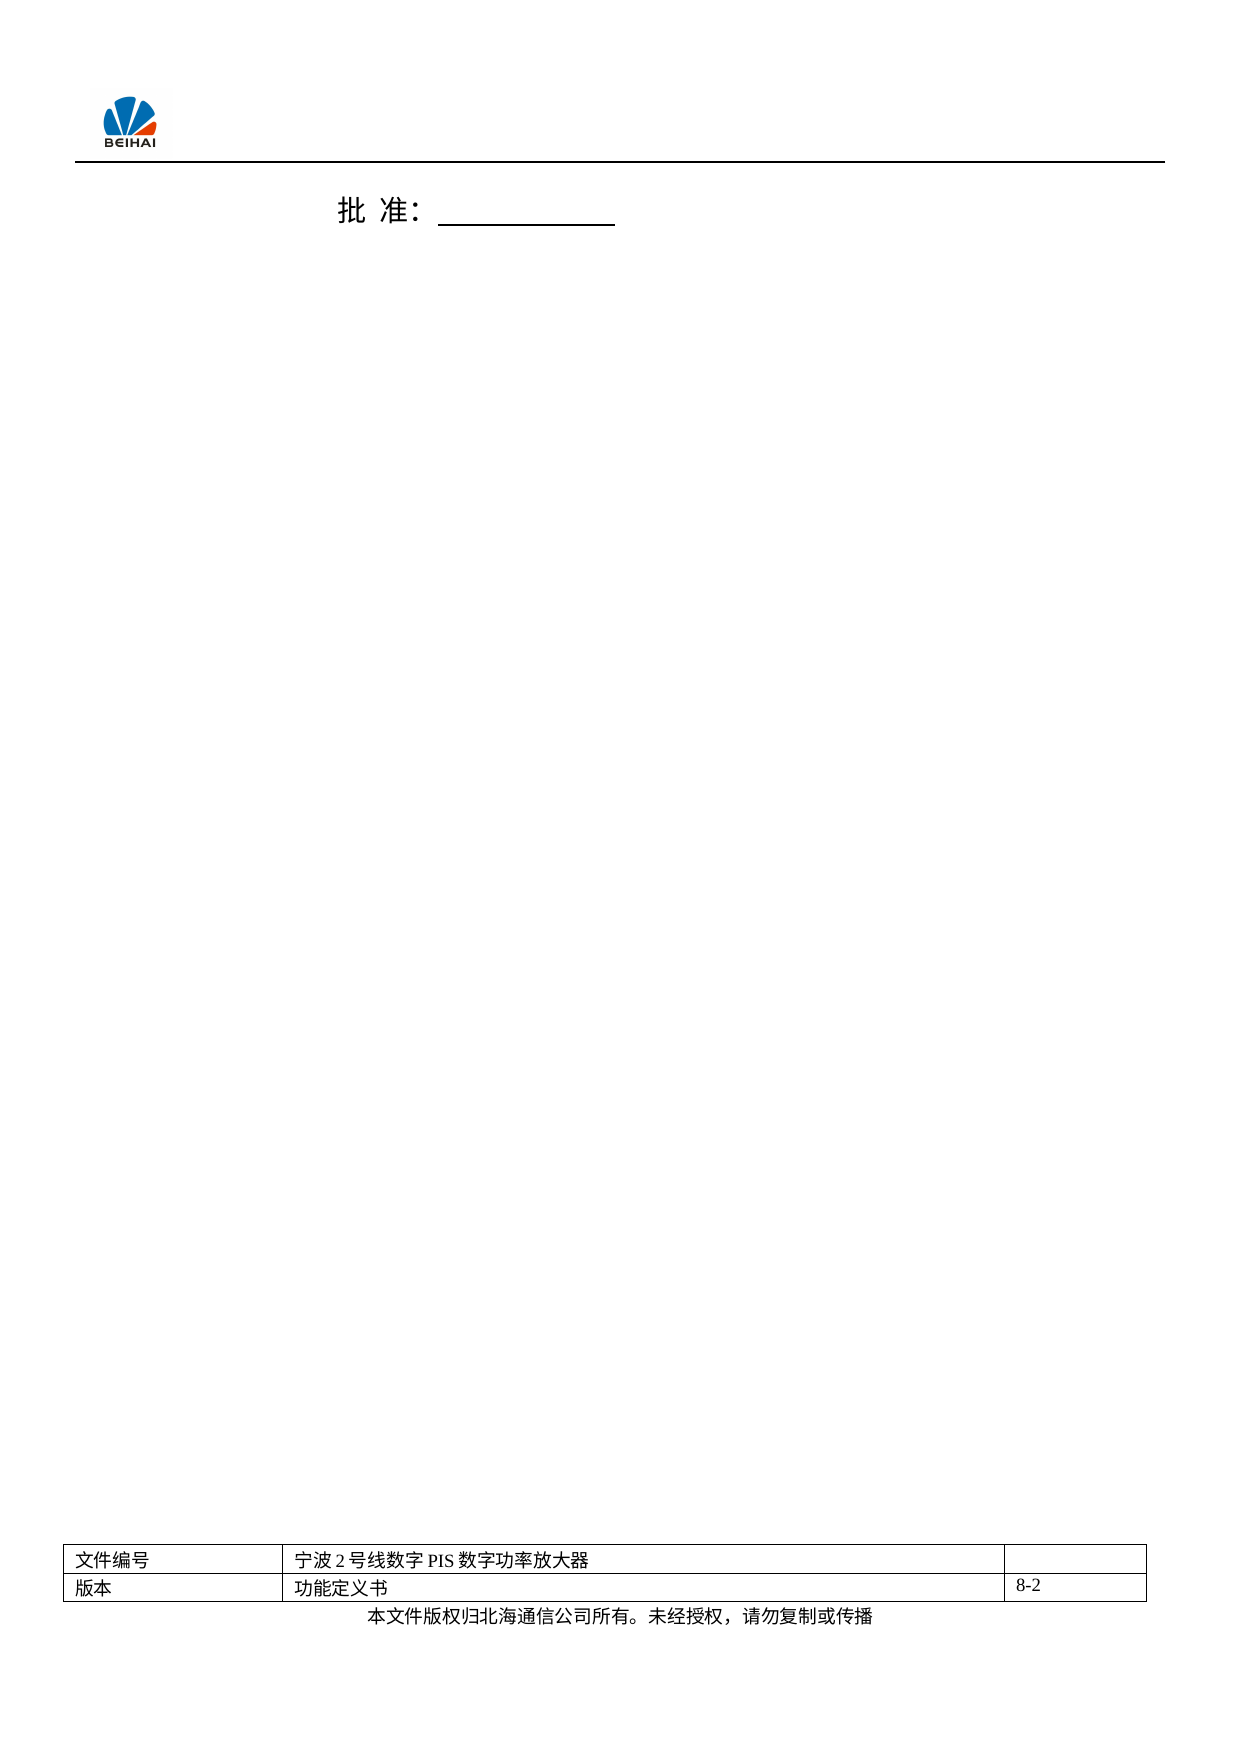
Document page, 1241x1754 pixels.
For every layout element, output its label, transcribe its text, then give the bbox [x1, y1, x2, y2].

picture [89, 88, 173, 159]
text 批 准： [294, 176, 1165, 241]
